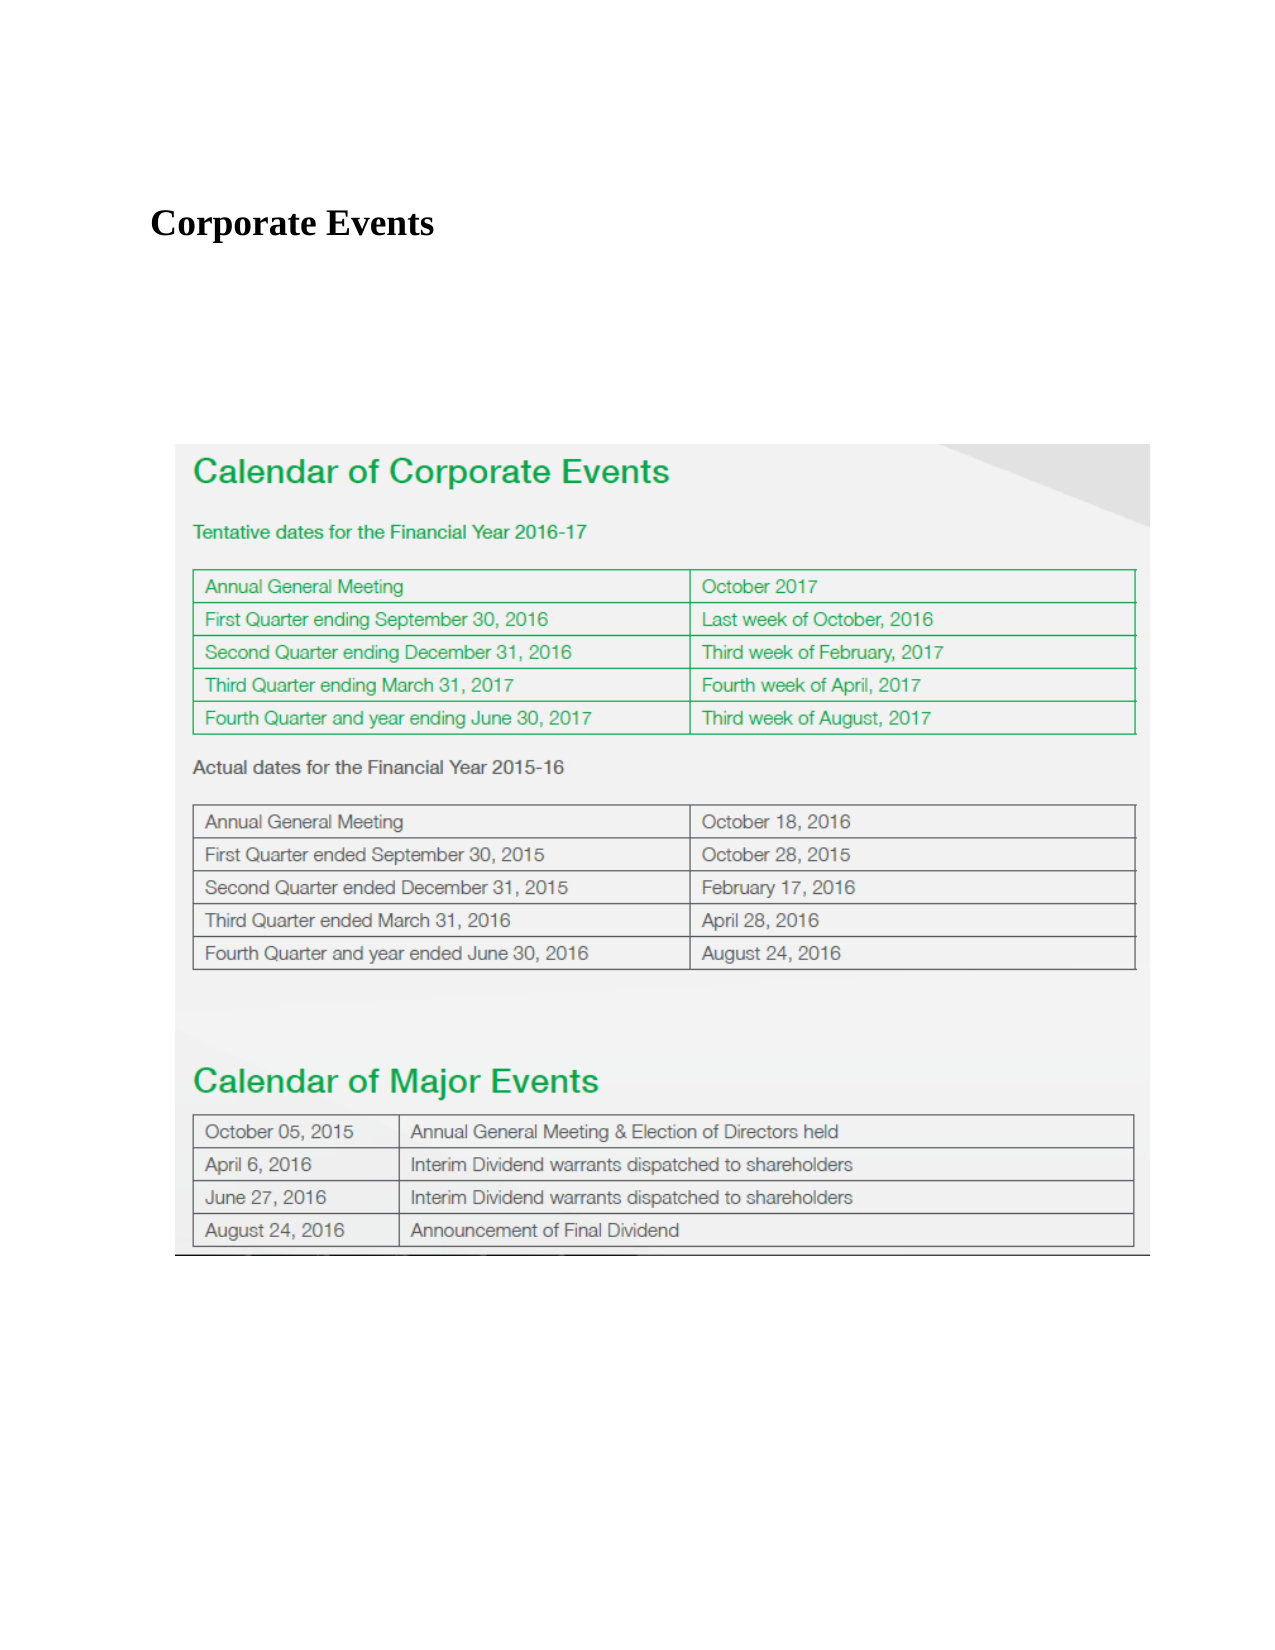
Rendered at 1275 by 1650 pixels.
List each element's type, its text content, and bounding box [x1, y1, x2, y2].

subtitle Corporate Events [150, 200, 1125, 243]
picture [175, 444, 1150, 1256]
